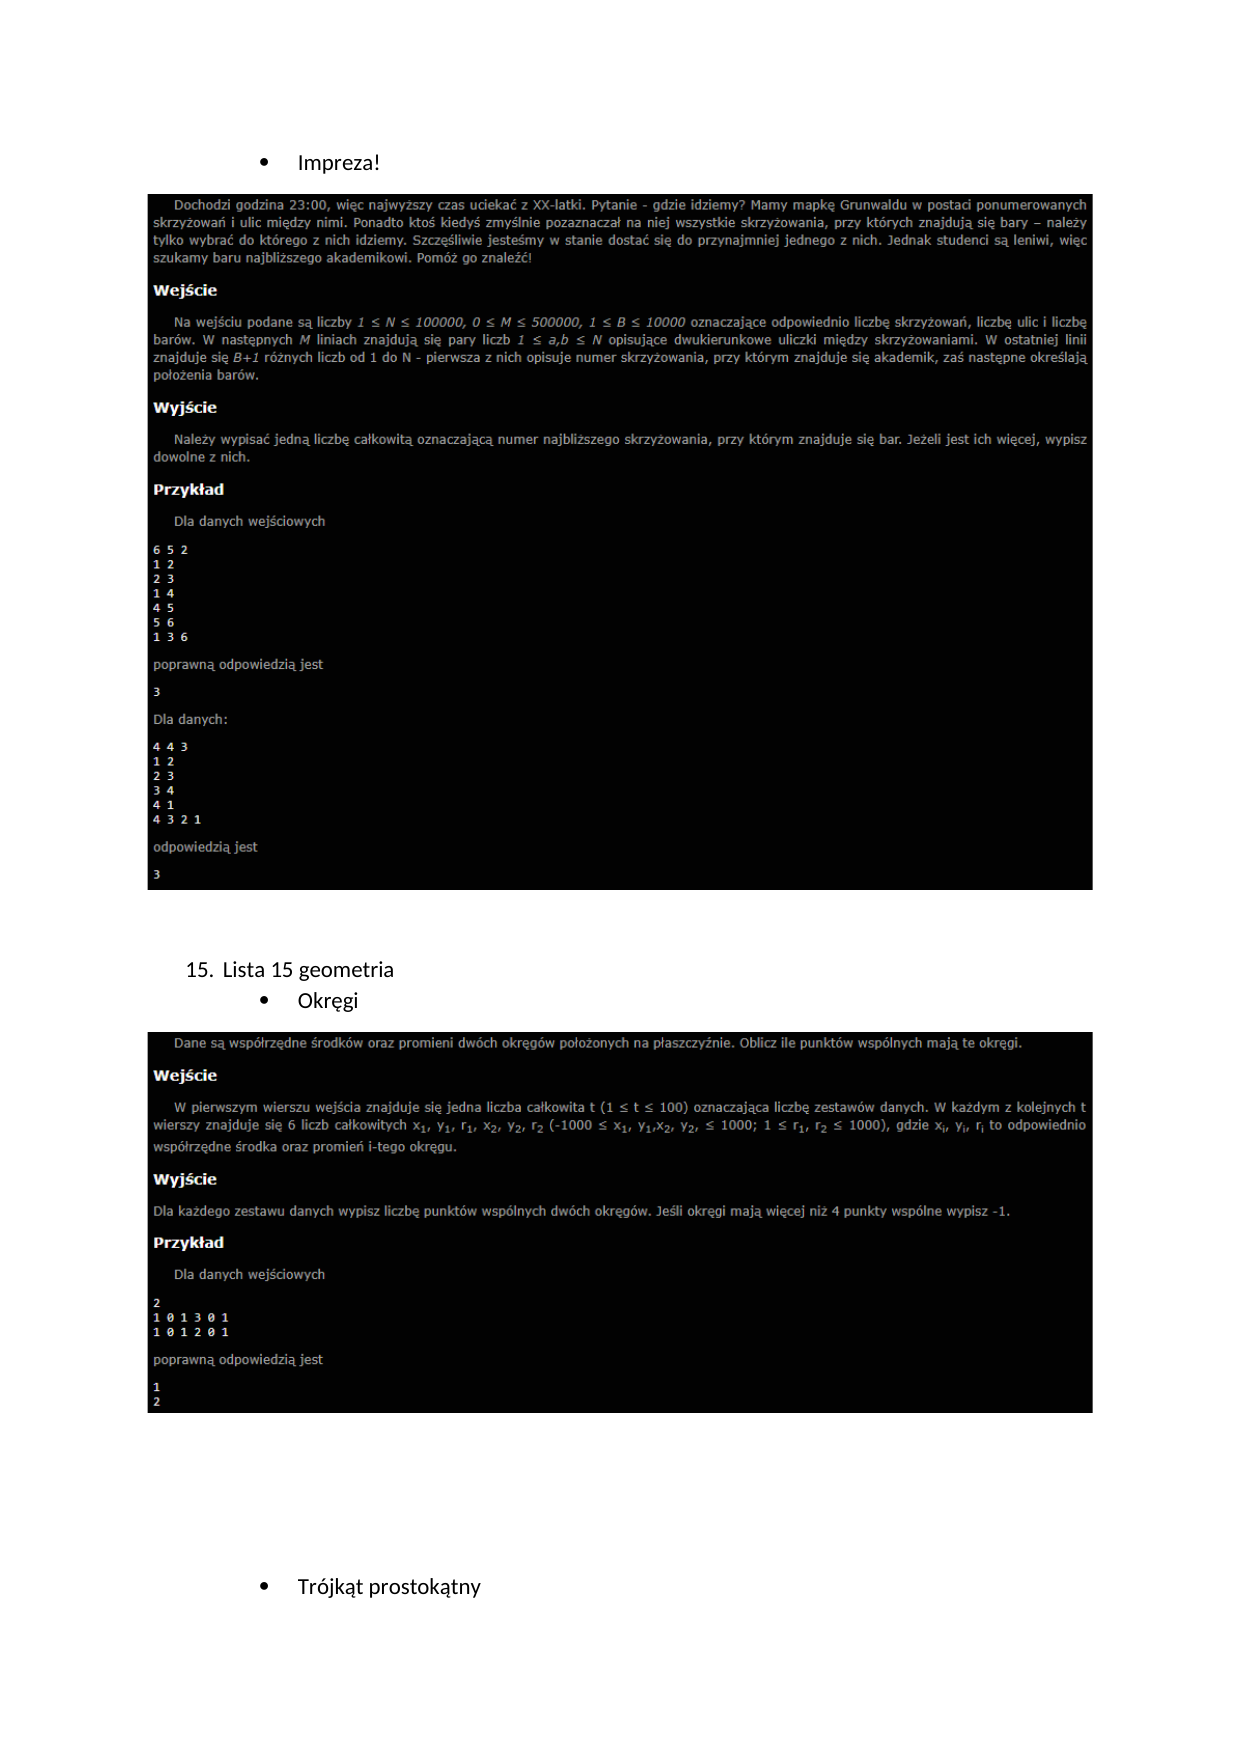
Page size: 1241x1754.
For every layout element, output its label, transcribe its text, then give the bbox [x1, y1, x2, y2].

picture [147, 1032, 1093, 1413]
list Impreza! [260, 148, 1093, 176]
picture [147, 194, 1093, 890]
list Trójkąt prostokątny [260, 1572, 1093, 1600]
list Okręgi [260, 986, 1093, 1014]
list Lista 15 geometria [185, 956, 1093, 983]
